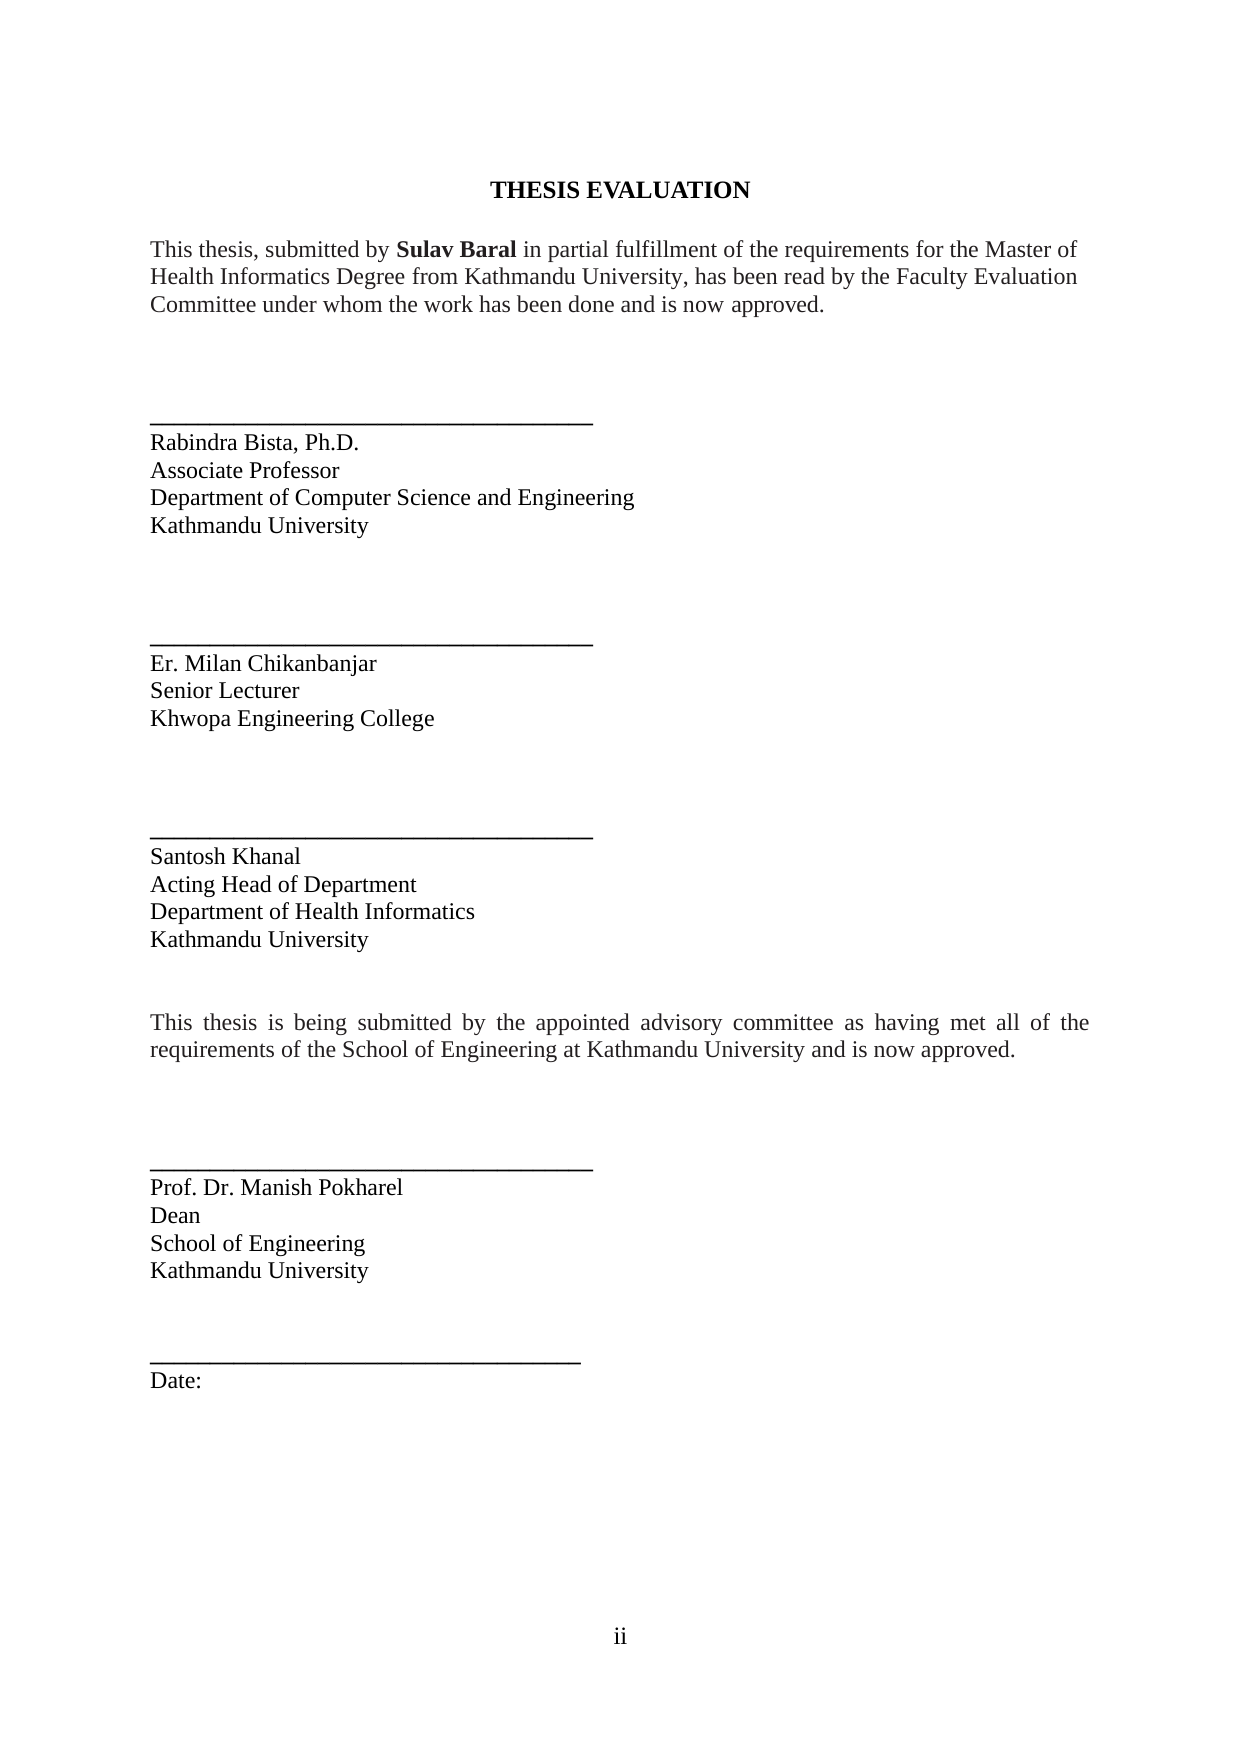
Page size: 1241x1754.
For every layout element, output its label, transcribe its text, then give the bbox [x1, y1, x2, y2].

text _____________________________________ [150, 621, 1079, 649]
text Prof. Dr. Manish Pokharel [150, 1173, 1078, 1201]
text Senior Lecturer [150, 676, 1078, 704]
text _____________________________________ [150, 814, 1079, 842]
text Acting Head of Department [150, 870, 1078, 897]
text Department of Health Informatics [150, 897, 1078, 925]
text Kathmandu University [150, 1256, 1078, 1284]
text Dean [150, 1201, 1078, 1228]
text Department of Computer Science and Engineering [150, 483, 1078, 511]
text School of Engineering [150, 1228, 1078, 1256]
subtitle THESIS EVALUATION [150, 175, 1090, 204]
text Associate Professor [150, 456, 1078, 483]
text Date: [150, 1367, 1078, 1394]
text _____________________________________ [150, 400, 1079, 428]
text Kathmandu University [150, 511, 1078, 538]
text This thesis is being submitted by the appointed advisory committee as having met all of the requirements of the School of Engineering at Kathmandu University and is now approved. [150, 1008, 1090, 1063]
text _____________________________________ [150, 1146, 1078, 1173]
text This thesis, submitted by Sulav Baral in partial fulfillment of the requirements for the Master of Health Informatics Degree from Kathmandu University, has been read by the Faculty Evaluation Committee under whom the work has been done and is now approved. [150, 235, 1079, 318]
text Kathmandu University [150, 925, 1078, 952]
text ____________________________________ [150, 1339, 1078, 1367]
text Rabindra Bista, Ph.D. [150, 428, 1078, 456]
text Er. Milan Chikanbanjar [150, 649, 1078, 676]
text Khwopa Engineering College [150, 704, 1078, 732]
text Santosh Khanal [150, 842, 1078, 870]
